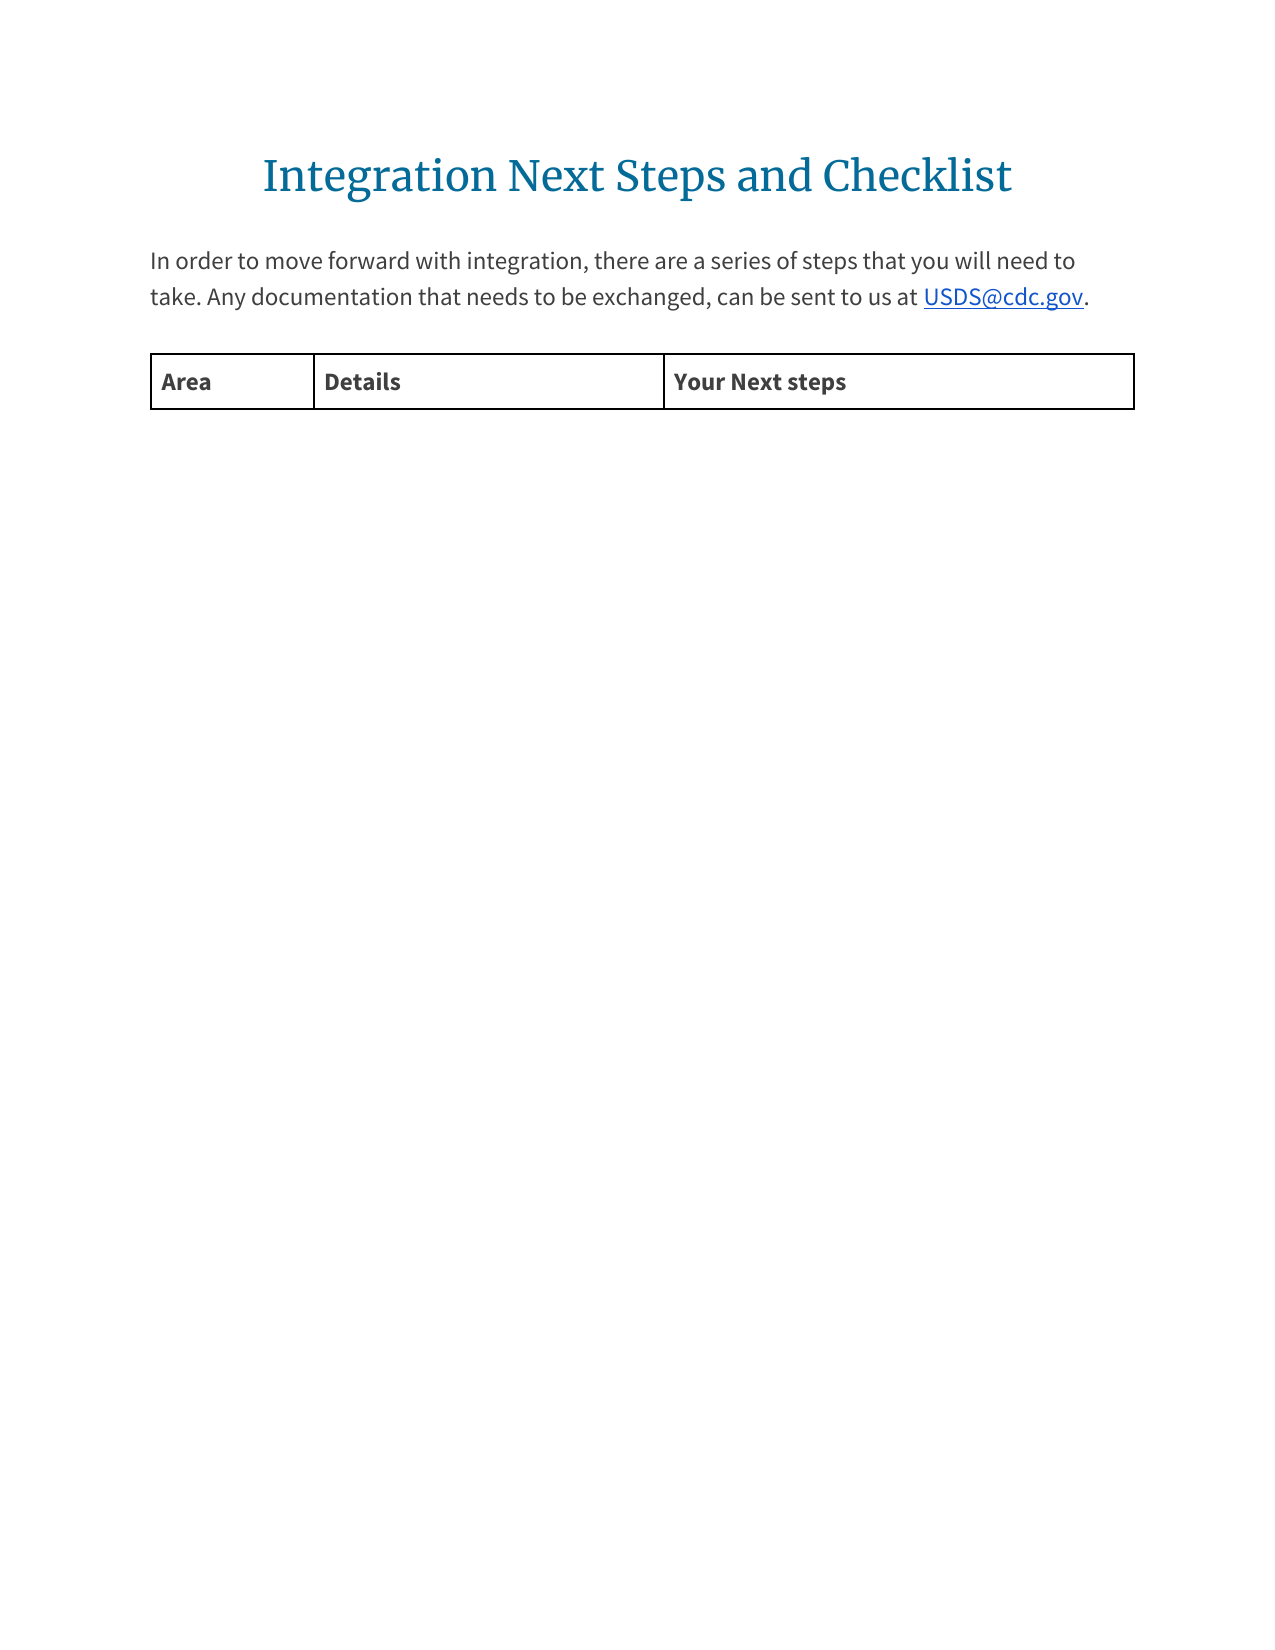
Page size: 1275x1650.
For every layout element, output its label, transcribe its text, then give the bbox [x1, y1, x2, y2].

subtitle Integration Next Steps and Checklist [150, 150, 1125, 202]
table_header Area [152, 355, 313, 408]
text In order to move forward with integration, there are a series of steps that you will need to take. Any documentation that needs to be exchanged, can be sent to us at USDS@cdc.gov. [150, 245, 1125, 312]
table_header Your Next steps [665, 355, 1133, 408]
table_header Details [315, 355, 663, 408]
